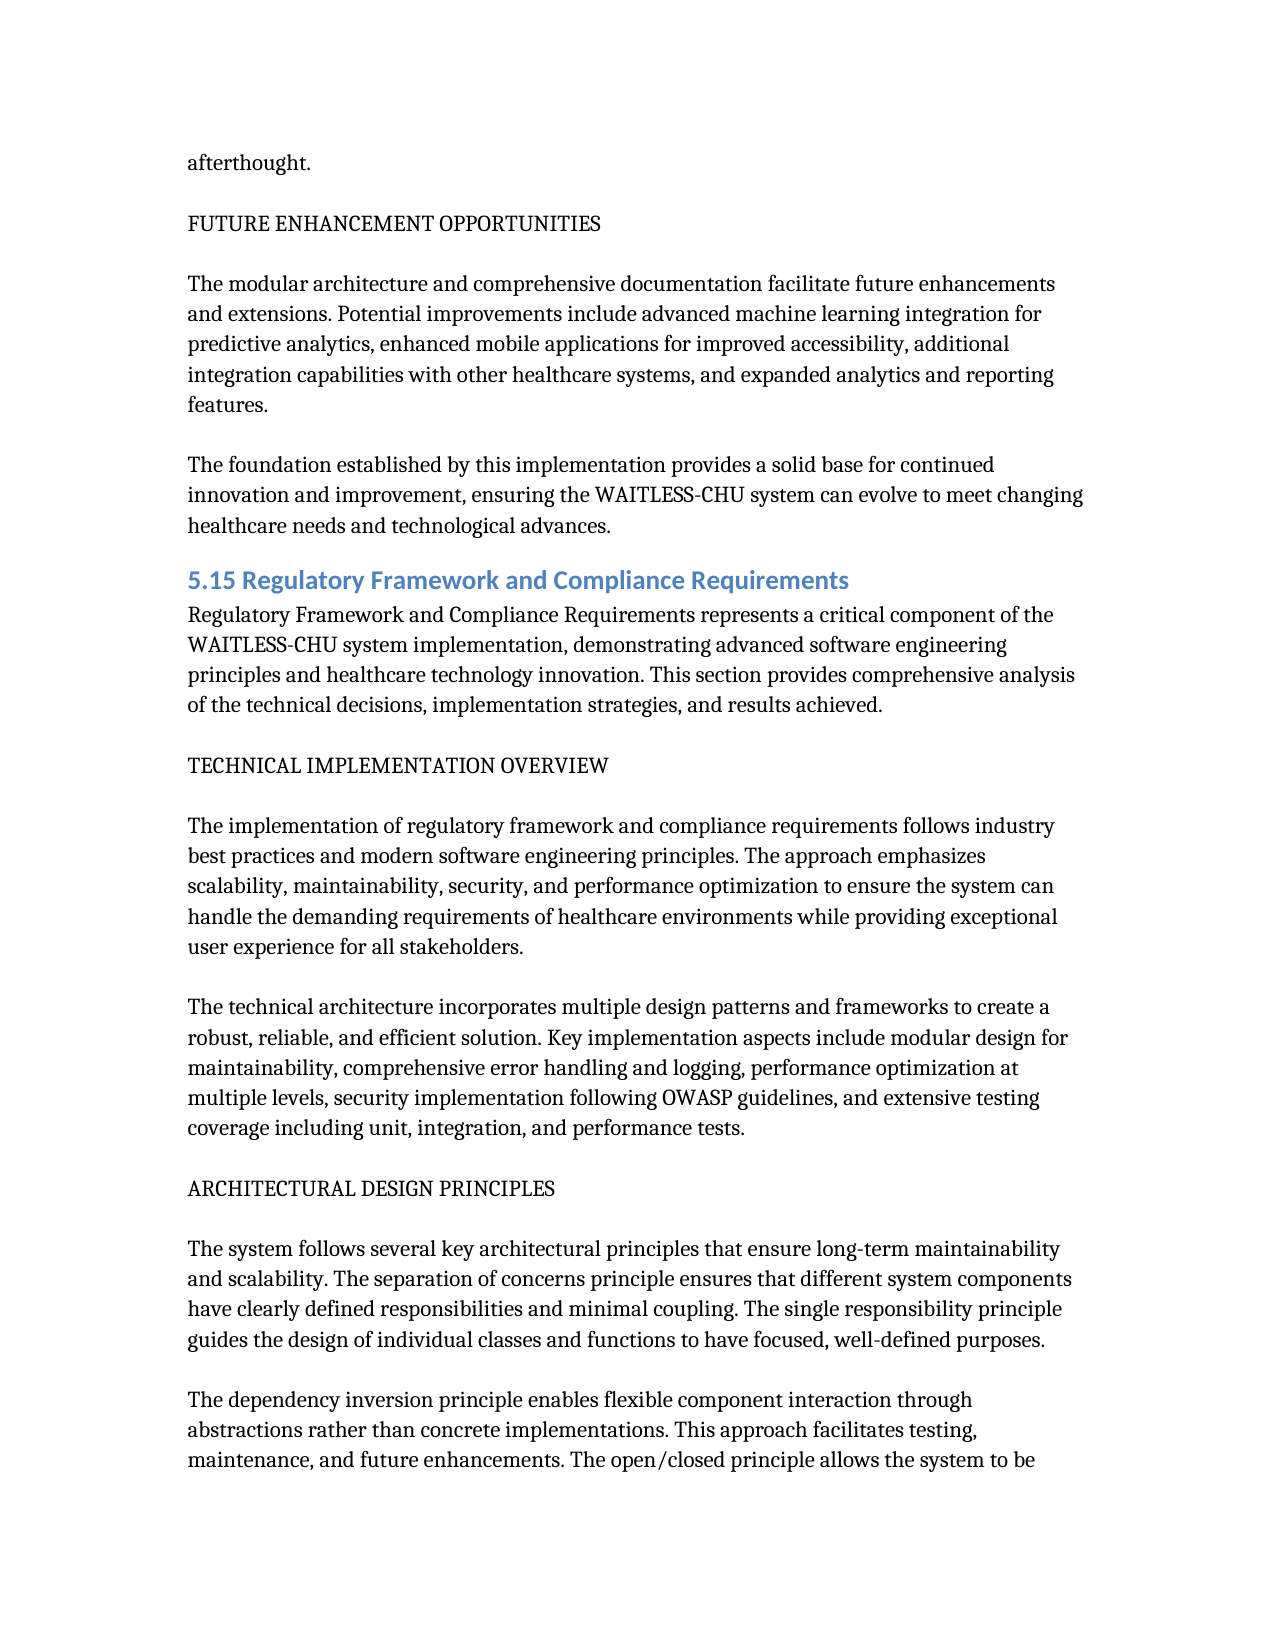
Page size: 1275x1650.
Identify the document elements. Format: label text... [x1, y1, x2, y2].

subtitle 5.15 Regulatory Framework and Compliance Requirements [187, 563, 1087, 597]
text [187, 150, 1087, 539]
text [187, 601, 1087, 1474]
